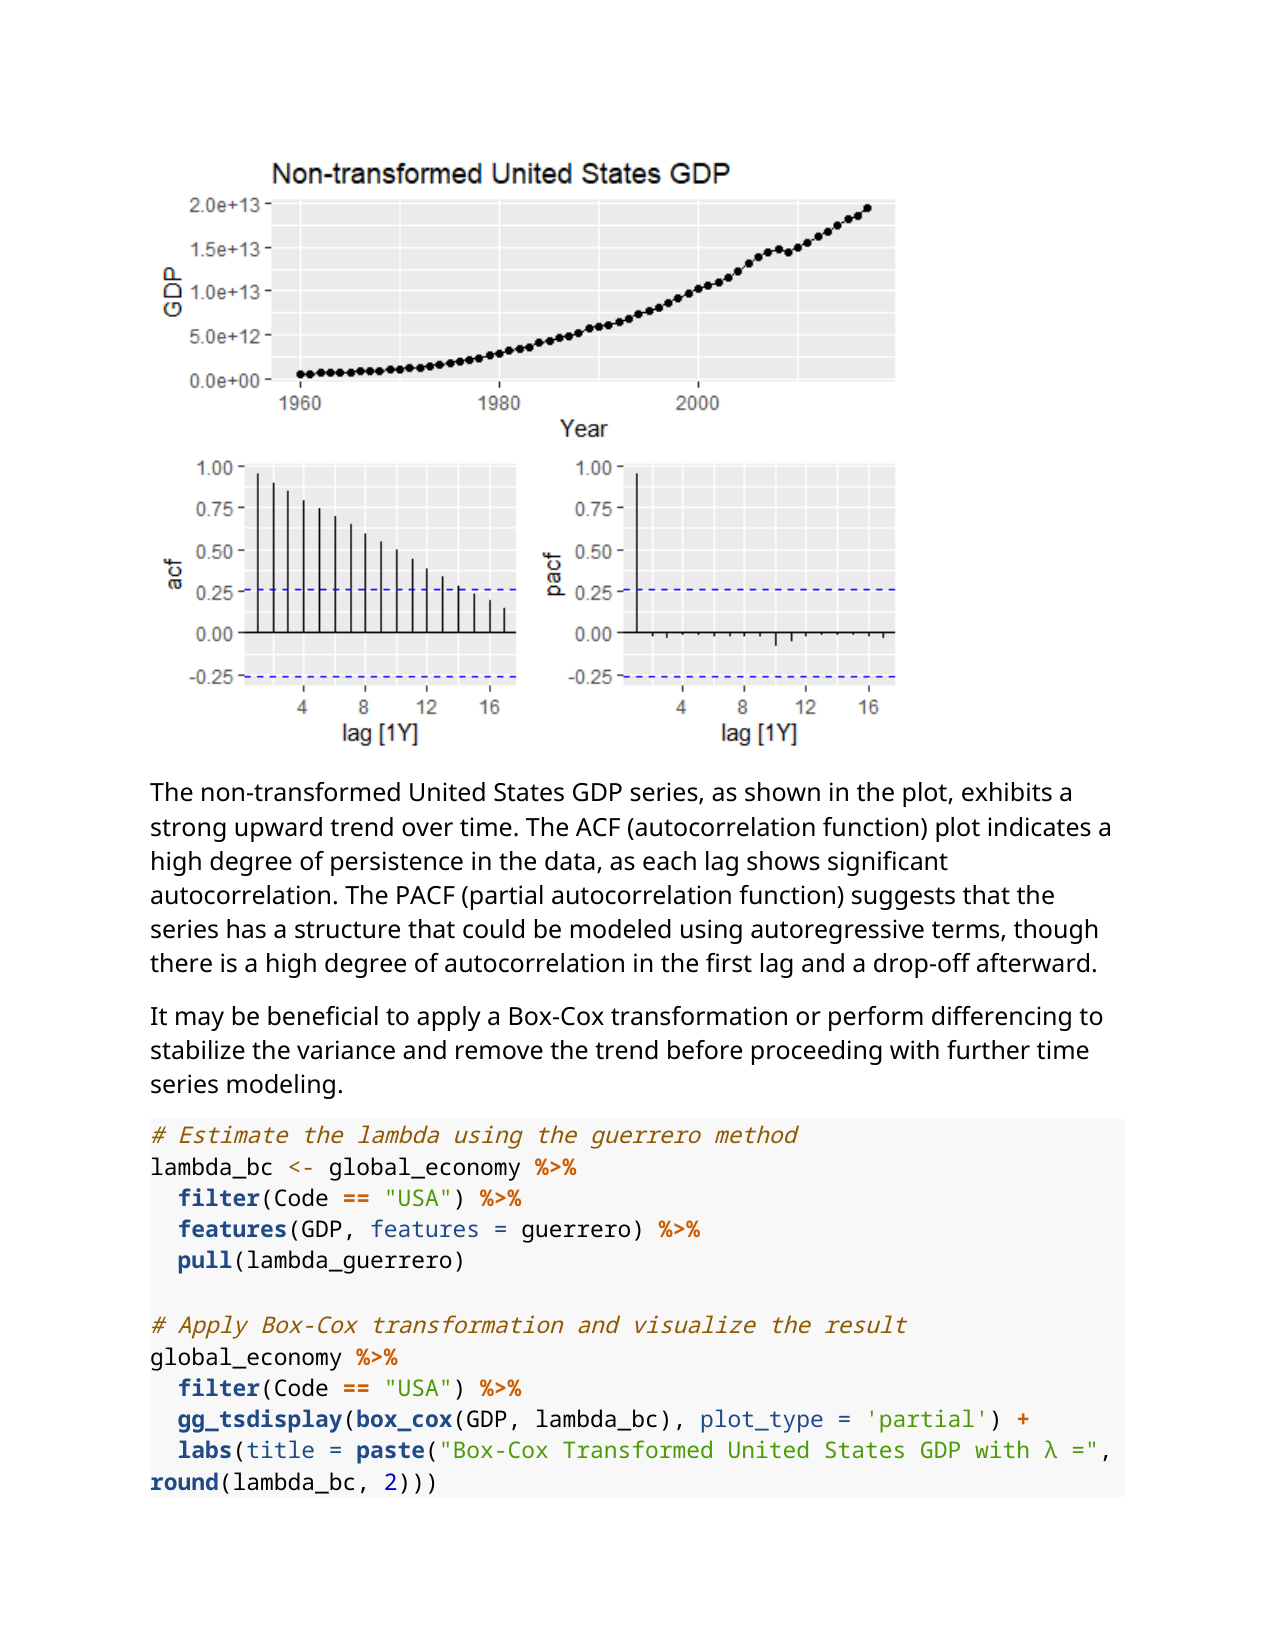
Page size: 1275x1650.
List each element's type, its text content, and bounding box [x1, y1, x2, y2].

picture [150, 150, 908, 757]
text The non-transformed United States GDP series, as shown in the plot, exhibits a strong upward trend over time. The ACF (autocorrelation function) plot indicates a high degree of persistence in the data, as each lag shows significant autocorrelation. The PACF (partial autocorrelation function) suggests that the series has a structure that could be modeled using autoregressive terms, though there is a high degree of autocorrelation in the first lag and a drop-off afterward. [150, 775, 1125, 979]
text # Estimate the lambda using the guerrero method lambda_bc <- global_economy %>% filter(Code == "USA") %>% features(GDP, features = guerrero) %>% pull(lambda_guerrero) # Apply Box-Cox transformation and visualize the result global_economy %>% filter(Code == "USA") %>% gg_tsdisplay(box_cox(GDP, lambda_bc), plot_type = 'partial') + labs(title = paste("Box-Cox Transformed United States GDP with λ =", round(lambda_bc, 2))) [150, 1119, 1125, 1497]
text It may be beneficial to apply a Box-Cox transformation or perform differencing to stabilize the variance and remove the trend before proceeding with further time series modeling. [150, 998, 1125, 1100]
